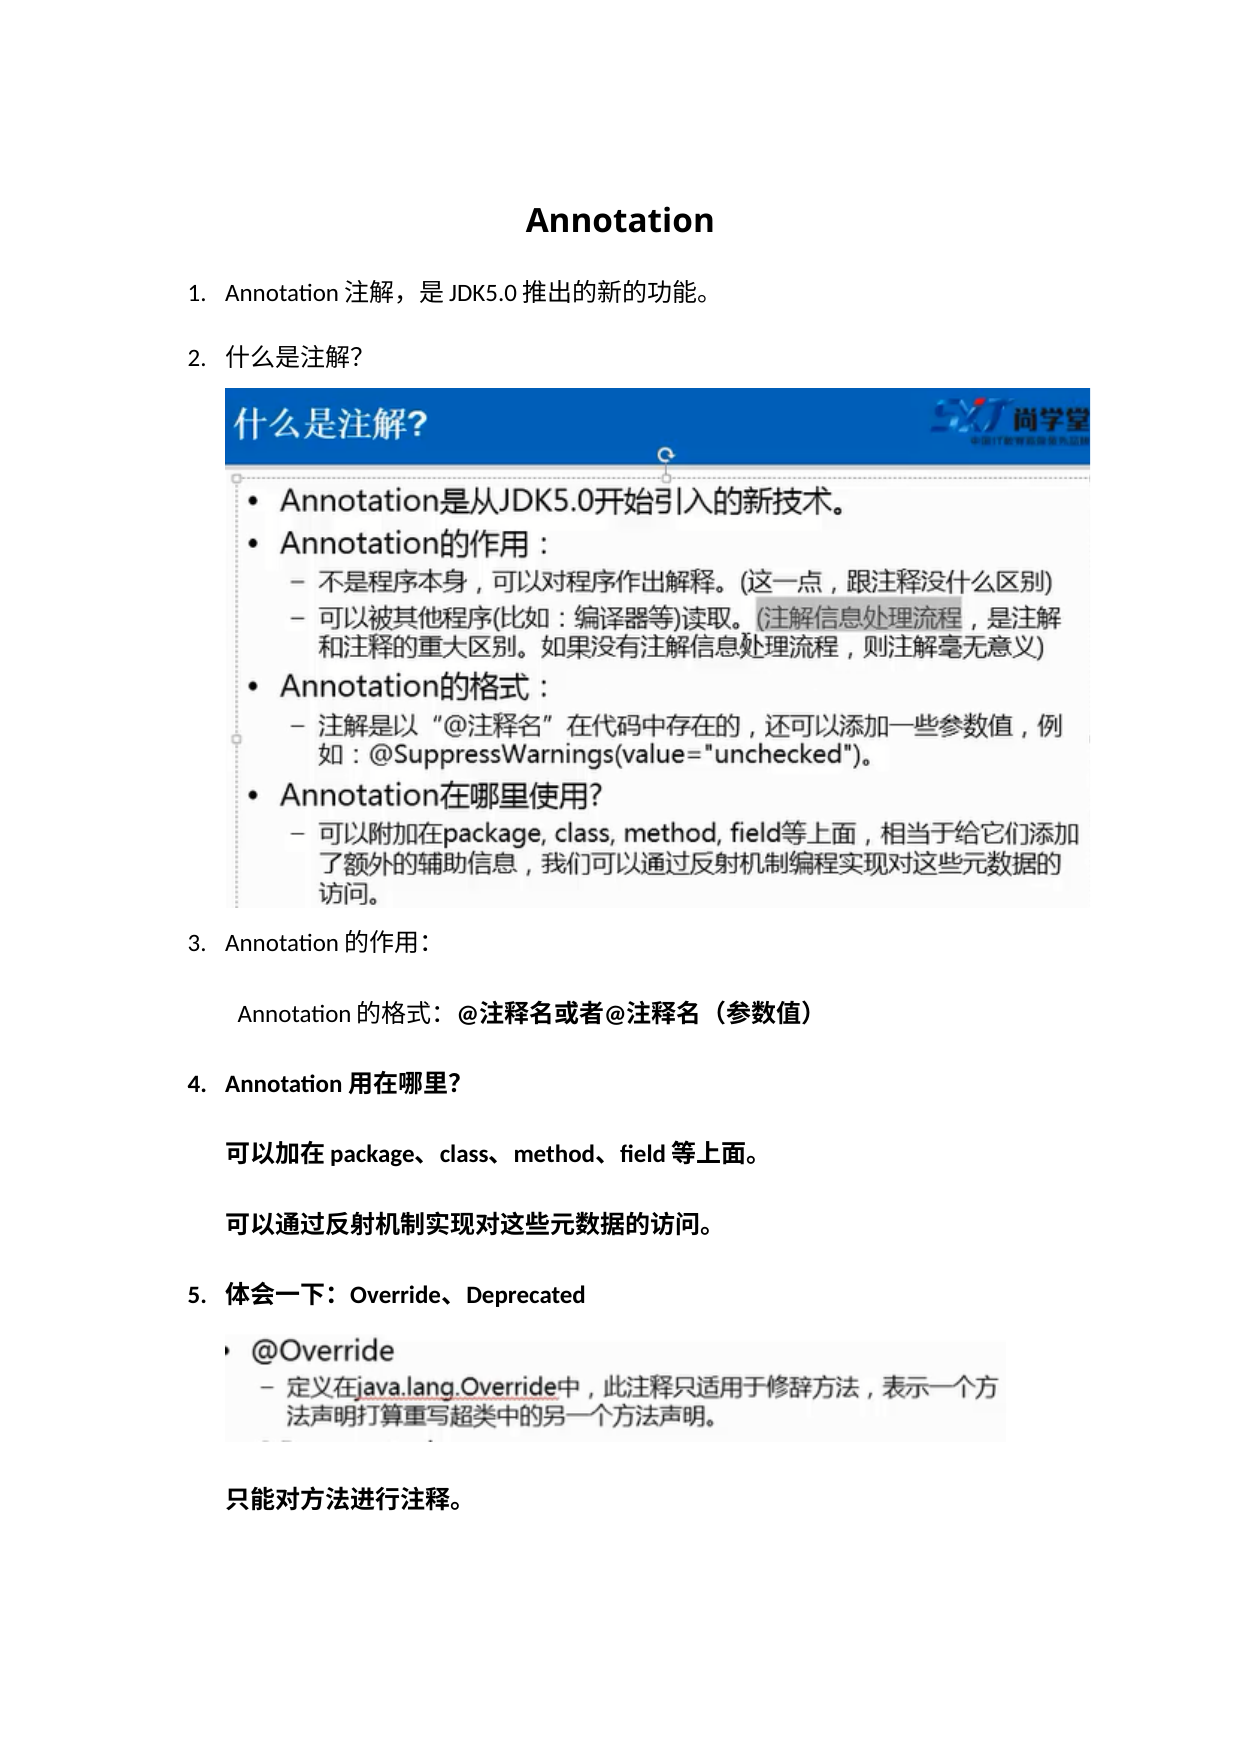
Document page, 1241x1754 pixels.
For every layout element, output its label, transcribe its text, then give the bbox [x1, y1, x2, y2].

list 只能对方法进行注释。 [225, 1465, 1053, 1530]
list Annotation的作用： [187, 908, 1053, 973]
list 什么是注解？ [187, 323, 1053, 388]
picture [225, 1330, 1007, 1442]
list Annotation的格式：@注释名或者@注释名（参数值） [187, 979, 1053, 1044]
picture [225, 388, 1091, 908]
list Annotation 用在哪里？ [187, 1049, 1053, 1114]
list 可以通过反射机制实现对这些元数据的访问。 [225, 1190, 1053, 1255]
list 体会一下：Override、Deprecated [187, 1260, 1053, 1325]
list Annotation注解，是JDK5.0推出的新的功能。 [187, 258, 1053, 323]
list 可以加在package、class、method、field等上面。 [225, 1119, 1053, 1184]
title Annotation [187, 187, 1053, 252]
